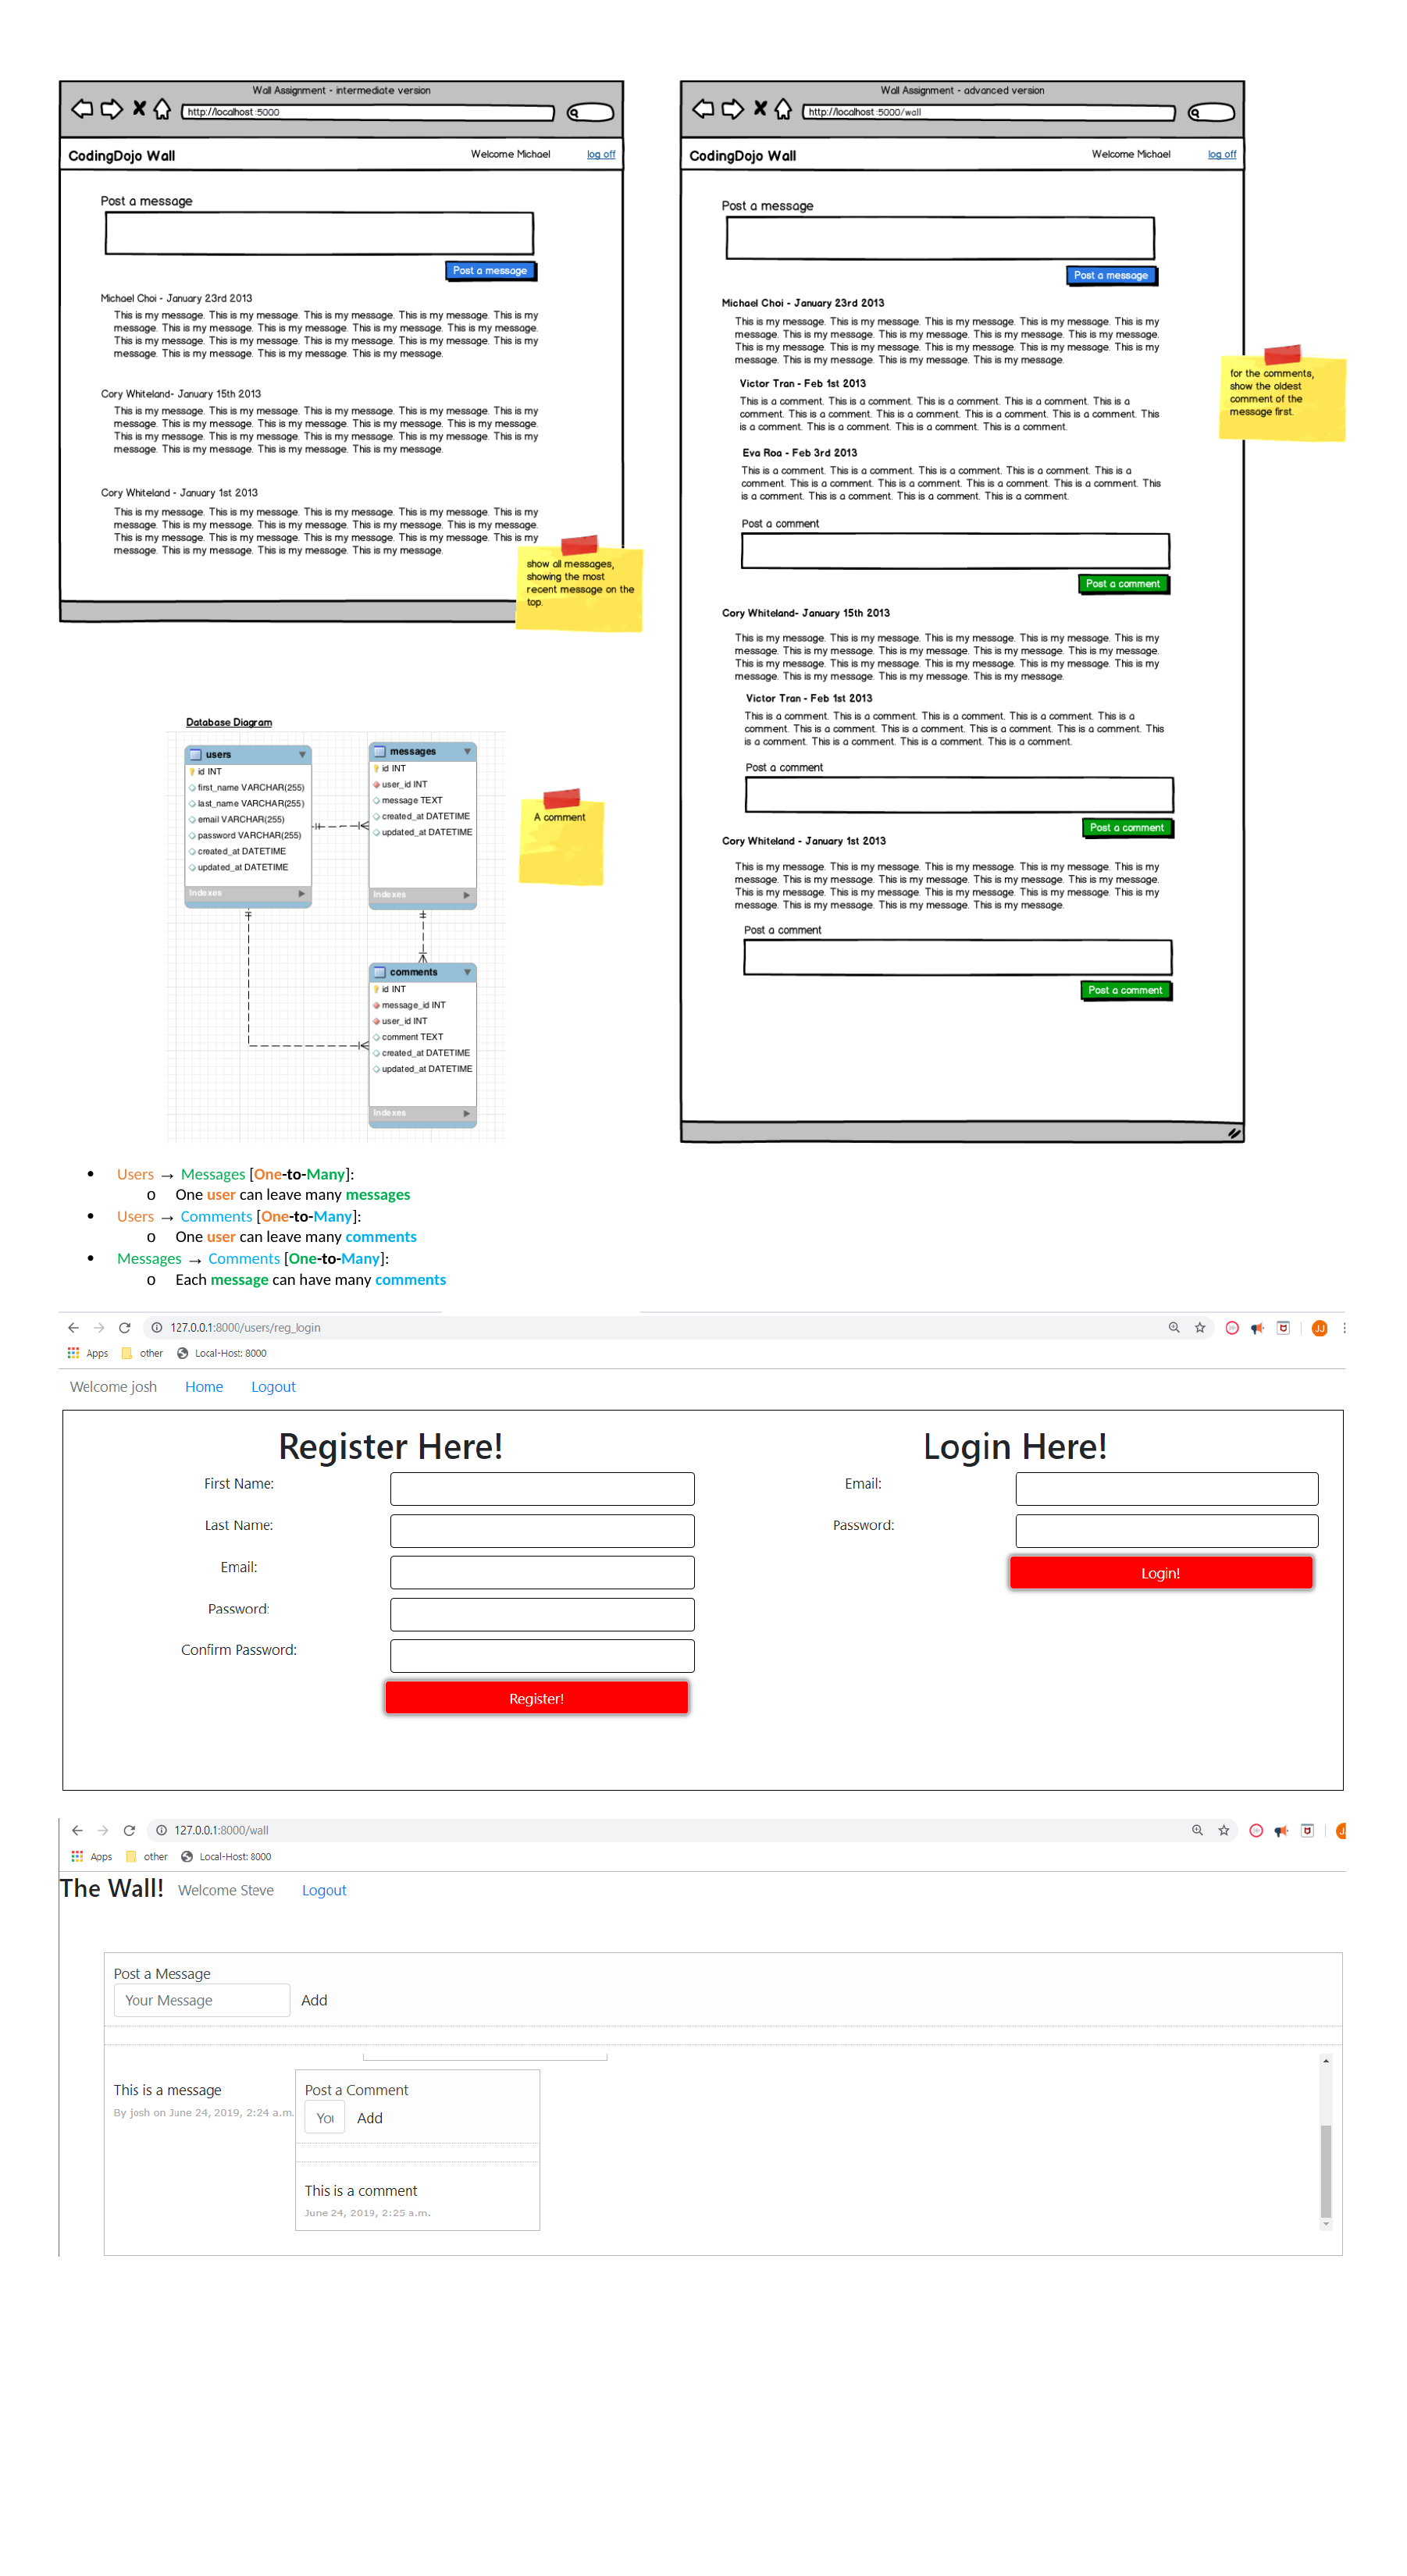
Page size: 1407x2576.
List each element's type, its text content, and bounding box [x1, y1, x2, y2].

picture [59, 1818, 1346, 2257]
list Users Messages [One-to-Many]: [87, 1163, 1348, 1185]
list One user can leave many messages [146, 1185, 1348, 1205]
picture [59, 80, 1348, 1144]
picture [59, 1311, 1346, 1795]
list Each message can have many comments [146, 1269, 1348, 1290]
list One user can leave many comments [146, 1227, 1348, 1247]
list Users Comments [One-to-Many]: [87, 1205, 1348, 1227]
list Messages Comments [One-to-Many]: [87, 1247, 1348, 1269]
